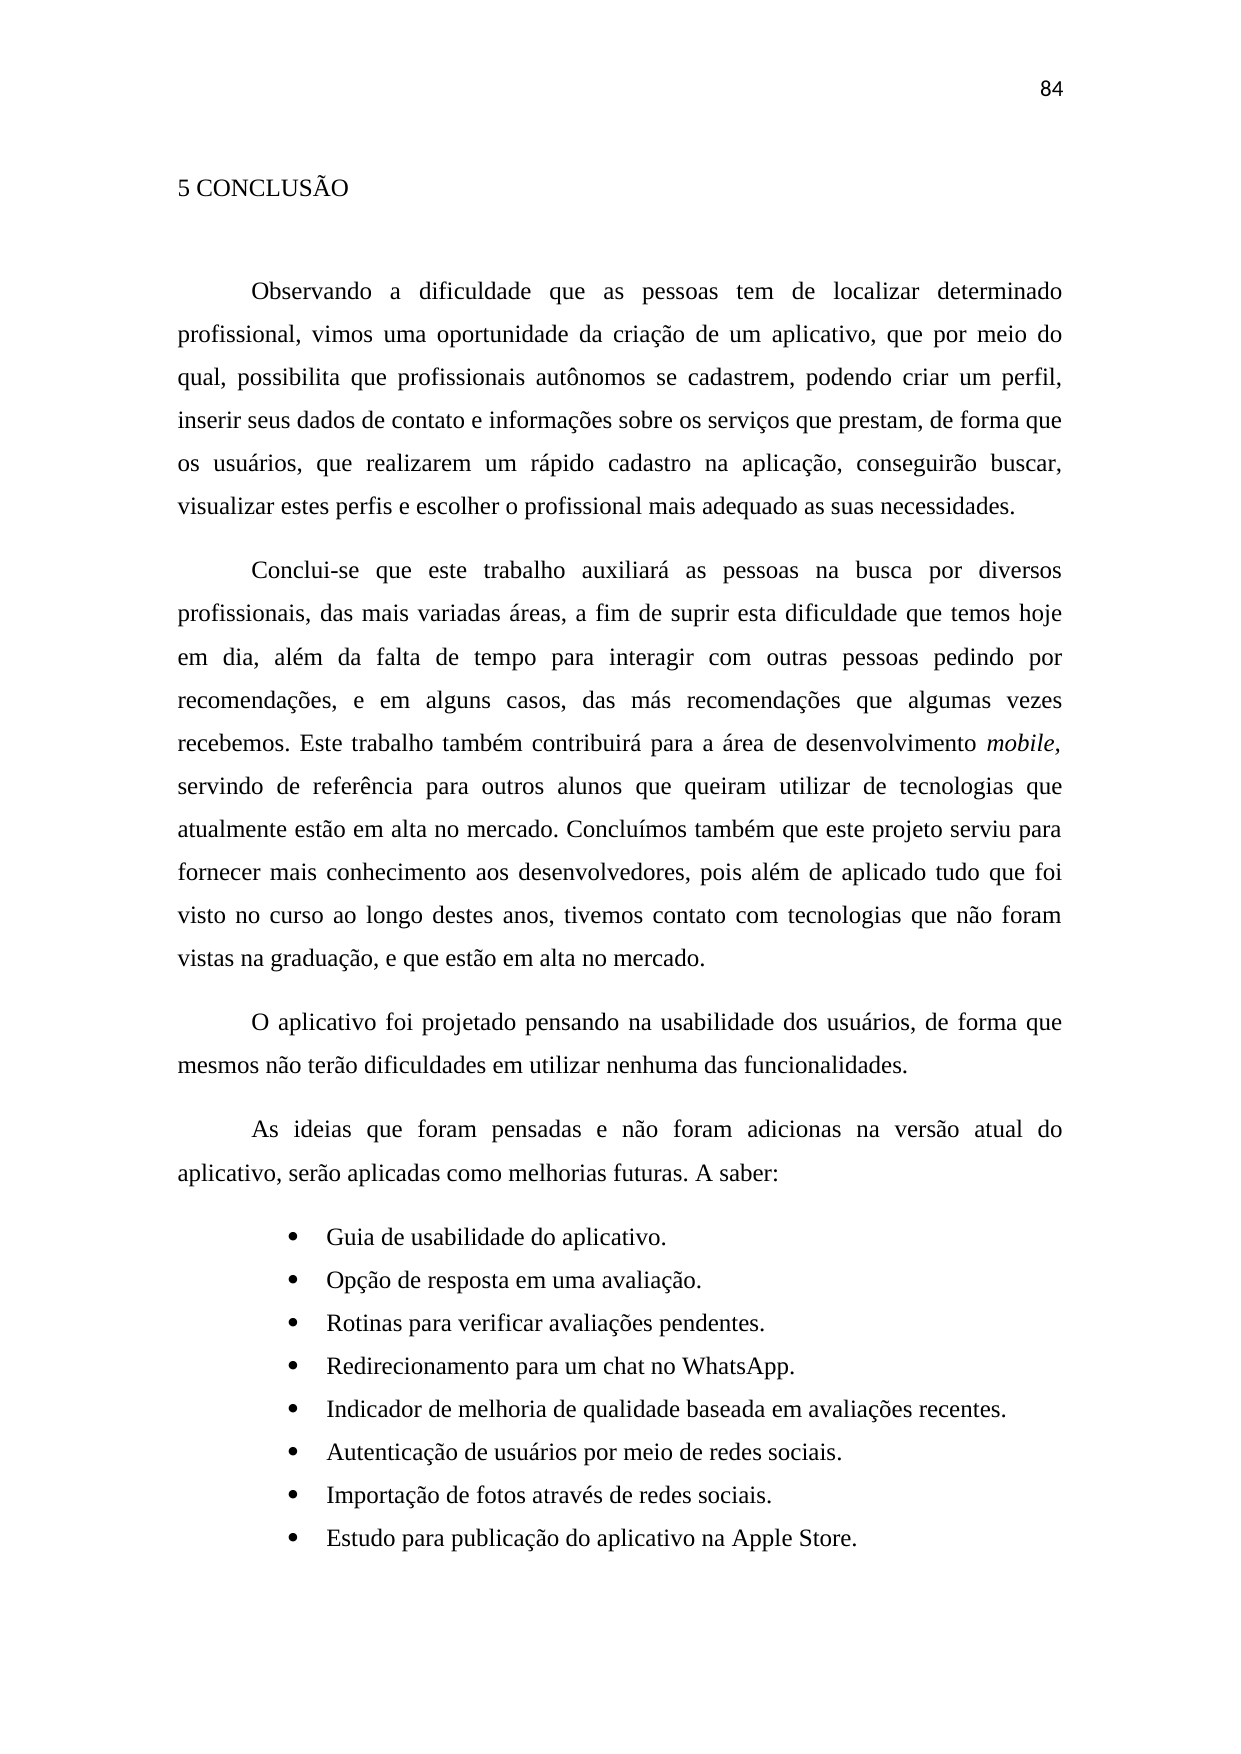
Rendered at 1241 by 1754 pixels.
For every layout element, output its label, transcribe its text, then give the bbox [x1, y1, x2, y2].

list Autenticação de usuários por meio de redes sociais. [288, 1437, 1063, 1466]
list Guia de usabilidade do aplicativo. [288, 1222, 1063, 1250]
subtitle 5 CONCLUSÃO [177, 173, 1063, 201]
text O aplicativo foi projetado pensando na usabilidade dos usuários, de forma que mesmos não terão dificuldades em utilizar nenhuma das funcionalidades. [177, 1007, 1063, 1079]
list Opção de resposta em uma avaliação. [288, 1265, 1063, 1293]
list Redirecionamento para um chat no WhatsApp. [288, 1351, 1063, 1380]
text As ideias que foram pensadas e não foram adicionas na versão atual do aplicativo, serão aplicadas como melhorias futuras. A saber: [177, 1114, 1063, 1186]
list Estudo para publicação do aplicativo na Apple Store. [288, 1523, 1063, 1552]
list Indicador de melhoria de qualidade baseada em avaliações recentes. [288, 1394, 1063, 1423]
text Conclui-se que este trabalho auxiliará as pessoas na busca por diversos profissionais, das mais variadas áreas, a fim de suprir esta dificuldade que temos hoje em dia, além da falta de tempo para interagir com outras pessoas pedindo por recomendações, e em alguns casos, das más recomendações que algumas vezes recebemos. Este trabalho também contribuirá para a área de desenvolvimento mobile, servindo de referência para outros alunos que queiram utilizar de tecnologias que atualmente estão em alta no mercado. Concluímos também que este projeto serviu para fornecer mais conhecimento aos desenvolvedores, pois além de aplicado tudo que foi visto no curso ao longo destes anos, tivemos contato com tecnologias que não foram vistas na graduação, e que estão em alta no mercado. [177, 555, 1063, 972]
list Rotinas para verificar avaliações pendentes. [288, 1308, 1063, 1337]
list Importação de fotos através de redes sociais. [288, 1480, 1063, 1509]
text Observando a dificuldade que as pessoas tem de localizar determinado profissional, vimos uma oportunidade da criação de um aplicativo, que por meio do qual, possibilita que profissionais autônomos se cadastrem, podendo criar um perfil, inserir seus dados de contato e informações sobre os serviços que prestam, de forma que os usuários, que realizarem um rápido cadastro na aplicação, conseguirão buscar, visualizar estes perfis e escolher o profissional mais adequado as suas necessidades. [177, 276, 1063, 520]
